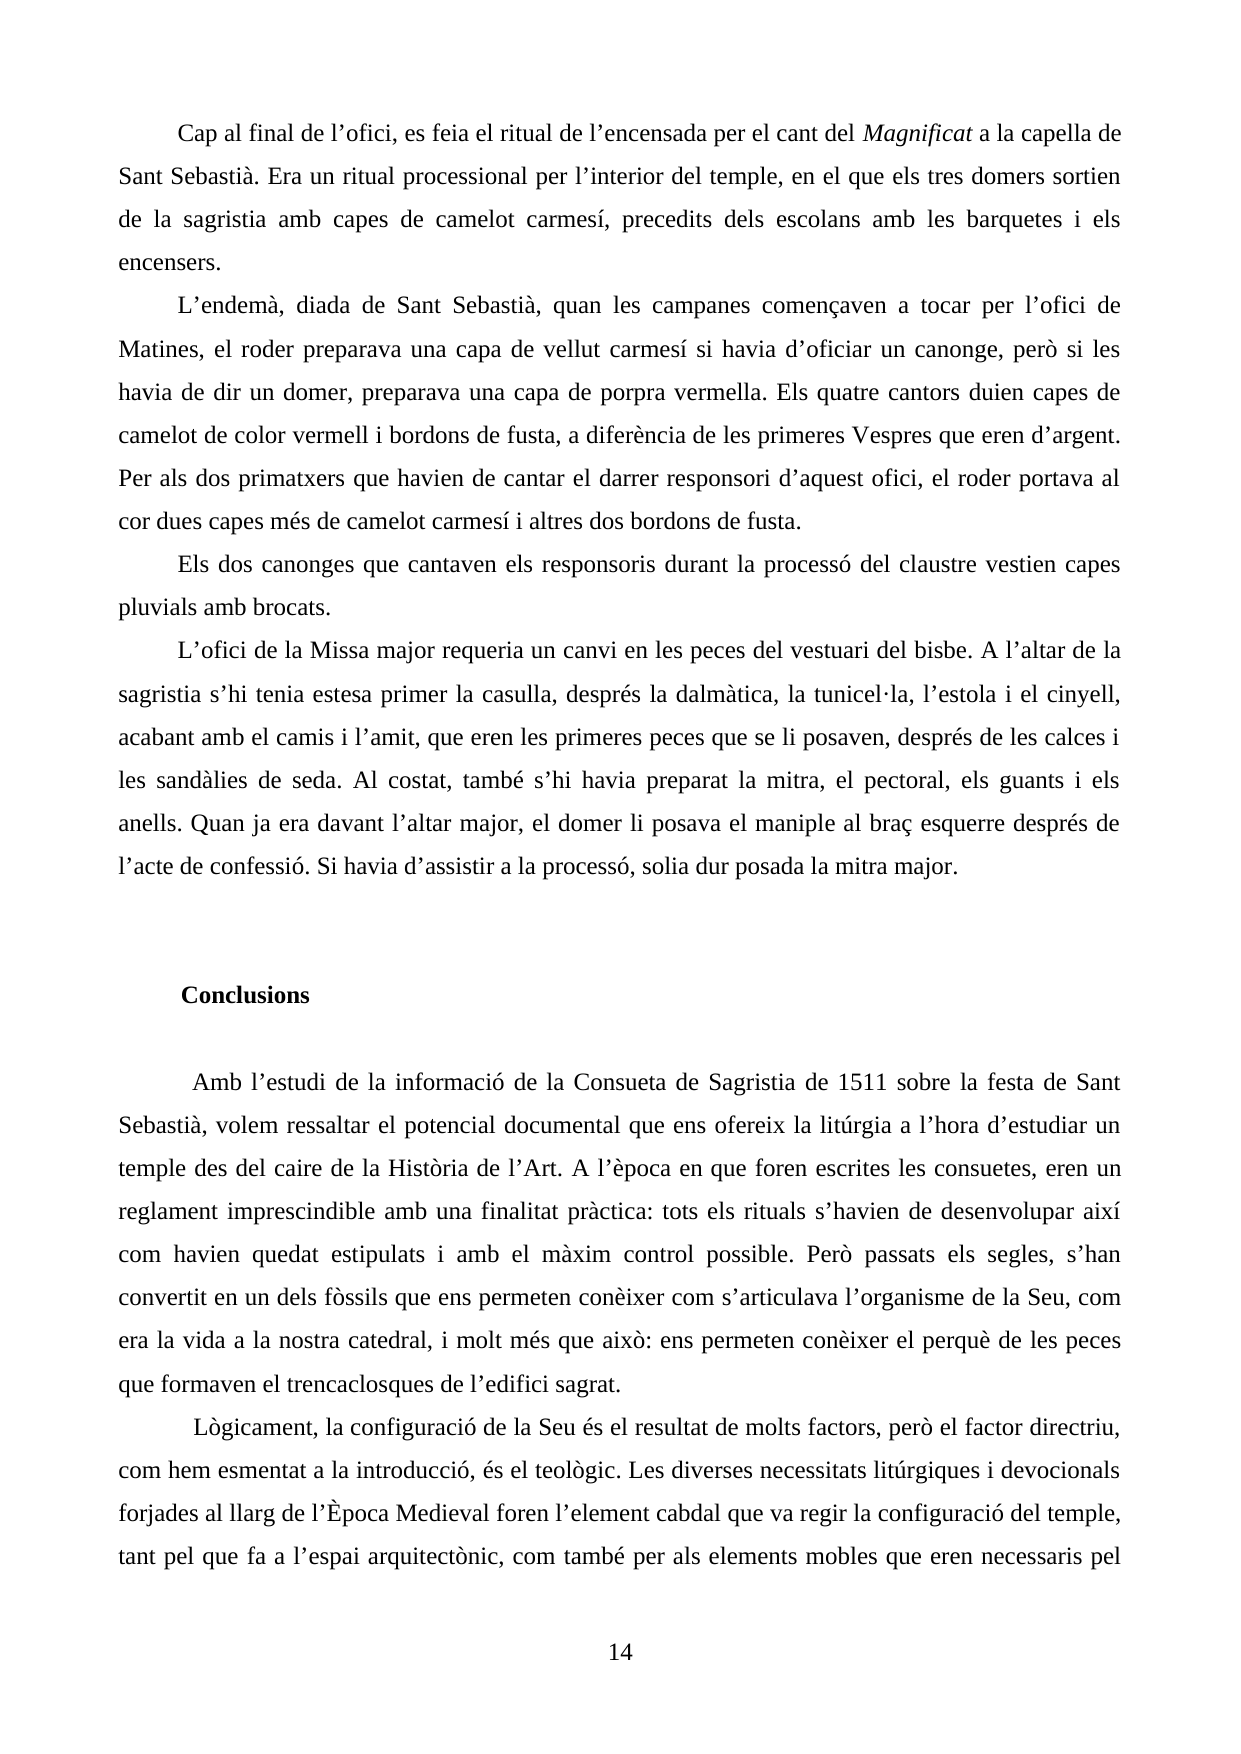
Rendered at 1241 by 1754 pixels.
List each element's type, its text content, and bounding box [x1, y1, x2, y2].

text Els dos canonges que cantaven els responsoris durant la processó del claustre vestien capes pluvials amb brocats. [118, 549, 1122, 621]
text L’endemà, diada de Sant Sebastià, quan les campanes començaven a tocar per l’ofici de Matines, el roder preparava una capa de vellut carmesí si havia d’oficiar un canonge, però si les havia de dir un domer, preparava una capa de porpra vermella. Els quatre cantors duien capes de camelot de color vermell i bordons de fusta, a diferència de les primeres Vespres que eren d’argent. Per als dos primatxers que havien de cantar el darrer responsori d’aquest ofici, el roder portava al cor dues capes més de camelot carmesí i altres dos bordons de fusta. [118, 291, 1122, 535]
text Cap al final de l’ofici, es feia el ritual de l’encensada per el cant del Magnificat a la capella de Sant Sebastià. Era un ritual processional per l’interior del temple, en el que els tres domers sortien de la sagristia amb capes de camelot carmesí, precedits dels escolans amb les barquetes i els encensers. [118, 118, 1122, 276]
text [118, 1412, 1122, 1570]
text Amb l’estudi de la informació de la Consueta de Sagristia de 1511 sobre la festa de Sant Sebastià, volem ressaltar el potencial documental que ens ofereix la litúrgia a l’hora d’estudiar un temple des del caire de la Història de l’Art. A l’època en que foren escrites les consuetes, eren un reglament imprescindible amb una finalitat pràctica: tots els rituals s’havien de desenvolupar així com havien quedat estipulats i amb el màxim control possible. Però passats els segles, s’han convertit en un dels fòssils que ens permeten conèixer com s’articulava l’organisme de la Seu, com era la vida a la nostra catedral, i molt més que això: ens permeten conèixer el perquè de les peces que formaven el trencaclosques de l’edifici sagrat. [118, 1067, 1122, 1397]
text L’ofici de la Missa major requeria un canvi en les peces del vestuari del bisbe. A l’altar de la sagristia s’hi tenia estesa primer la casulla, després la dalmàtica, la tunicel·la, l’estola i el cinyell, acabant amb el camis i l’amit, que eren les primeres peces que se li posaven, després de les calces i les sandàlies de seda. Al costat, també s’hi havia preparat la mitra, el pectoral, els guants i els anells. Quan ja era davant l’altar major, el domer li posava el maniple al braç esquerre després de l’acte de confessió. Si havia d’assistir a la processó, solia dur posada la mitra major. [118, 636, 1122, 880]
text Conclusions [118, 981, 1122, 1009]
